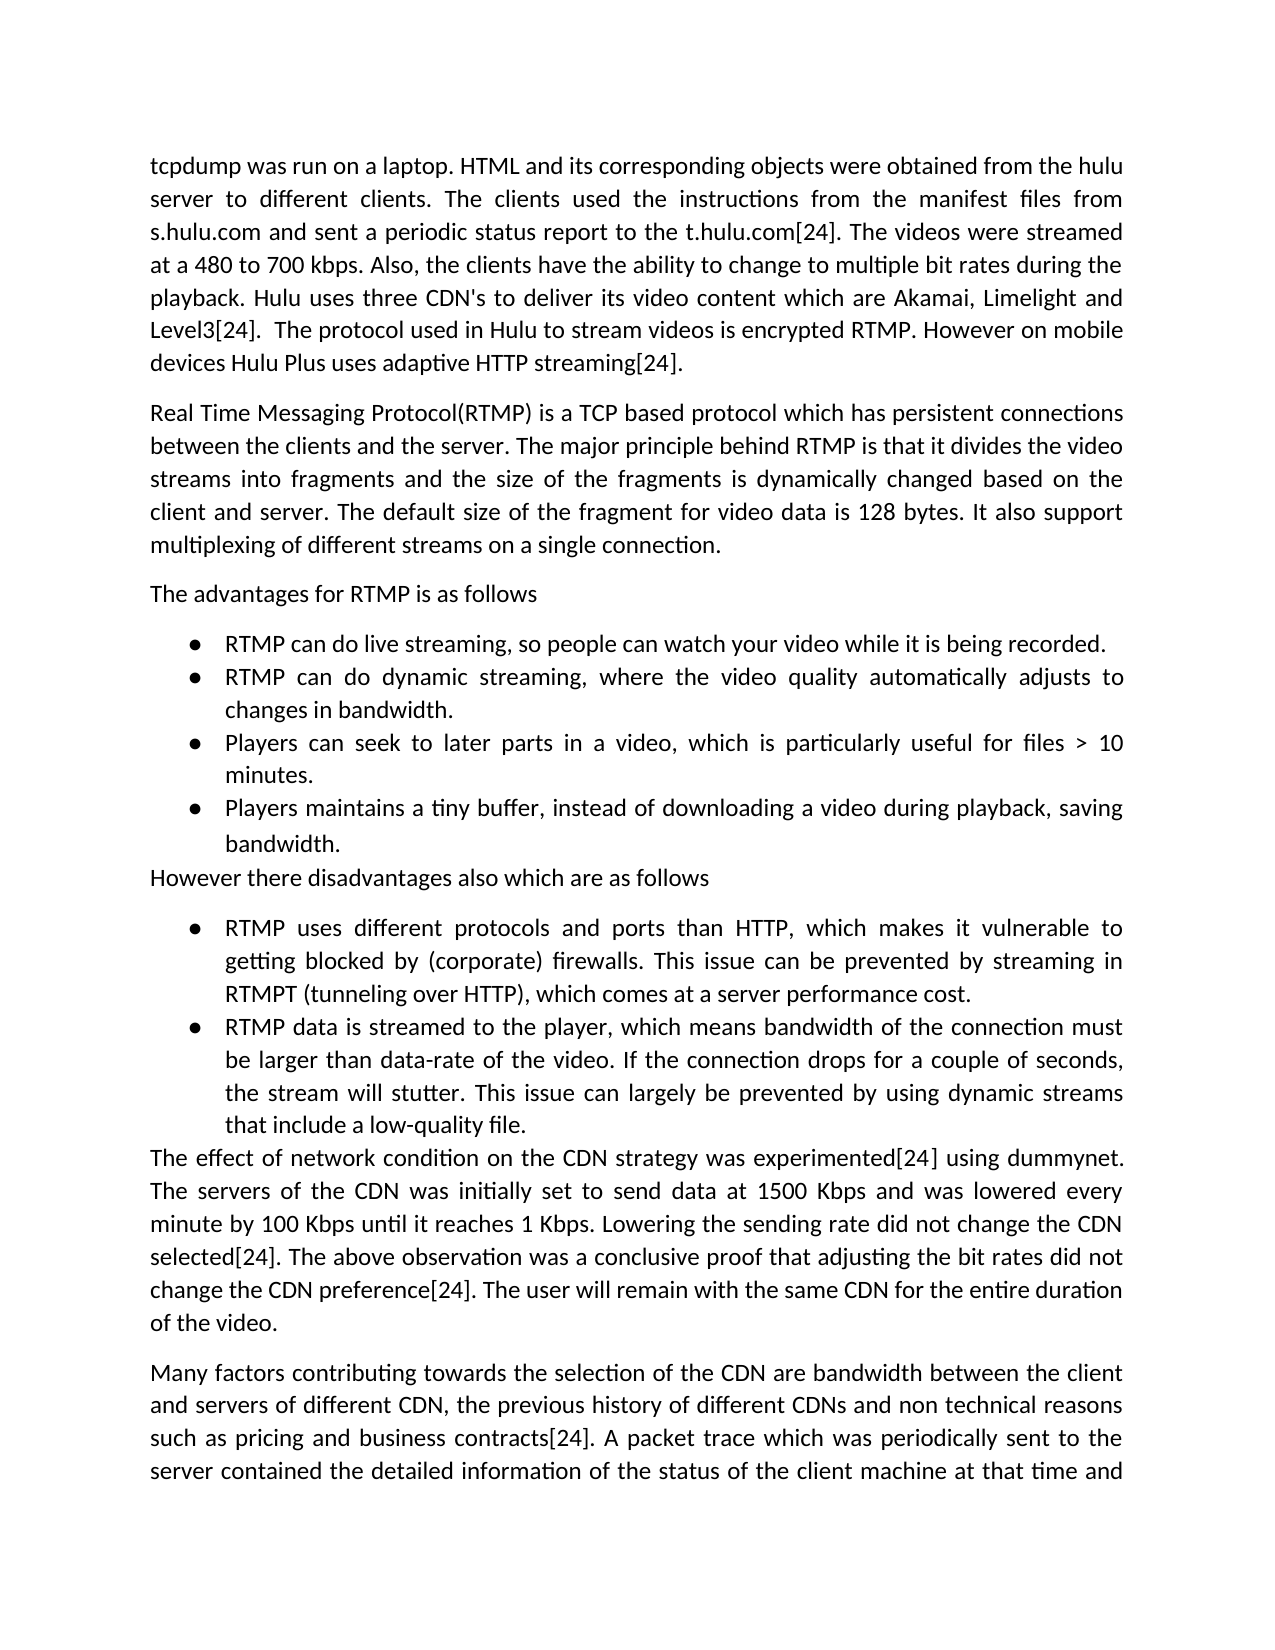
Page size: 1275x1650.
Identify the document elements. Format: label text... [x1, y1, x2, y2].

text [150, 1390, 1125, 1486]
list Players maintains a tiny buffer, instead of downloading a video during playback, saving bandwidth. [187, 792, 1125, 860]
list RTMP data is streamed to the player, which means bandwidth of the connection must be larger than data-rate of the video. If the connection drops for a couple of seconds, the stream will stutter. This issue can largely be prevented by using dynamic streams that include a low-quality file. [187, 1027, 1125, 1157]
list Players can seek to later parts in a video, which is particularly useful for files > 10 minutes. [187, 727, 1125, 790]
text However there disadvantages also which are as follows [150, 879, 1125, 910]
text The effect of network condition on the CDN strategy was experimented[24] using dummynet. The servers of the CDN was initially set to send data at 1500 Kbps and was lowered every minute by 100 Kbps until it reaches 1 Kbps. Lowering the sending rate did not change the CDN selected[24]. The above observation was a conclusive proof that adjusting the bit rates did not change the CDN preference[24]. The user will remain with the same CDN for the entire duration of the video. [150, 1176, 1125, 1371]
text Real Time Messaging Protocol(RTMP) is a TCP based protocol which has persistent connections between the clients and the server. The major principle behind RTMP is that it divides the video streams into fragments and the size of the fragments is dynamically changed based on the client and server. The default size of the fragment for video data is 128 bytes. It also support multiplexing of different streams on a single connection. [150, 397, 1125, 559]
list RTMP can do live streaming, so people can watch your video while it is being recorded. [187, 628, 1125, 658]
list RTMP can do dynamic streaming, where the video quality automatically adjusts to changes in bandwidth. [187, 661, 1125, 724]
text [150, 150, 1125, 378]
list RTMP uses different protocols and ports than HTTP, which makes it vulnerable to getting blocked by (corporate) firewalls. This issue can be prevented by streaming in RTMPT (tunneling over HTTP), which comes at a server performance cost. [187, 929, 1125, 1025]
text The advantages for RTMP is as follows [150, 578, 1125, 609]
